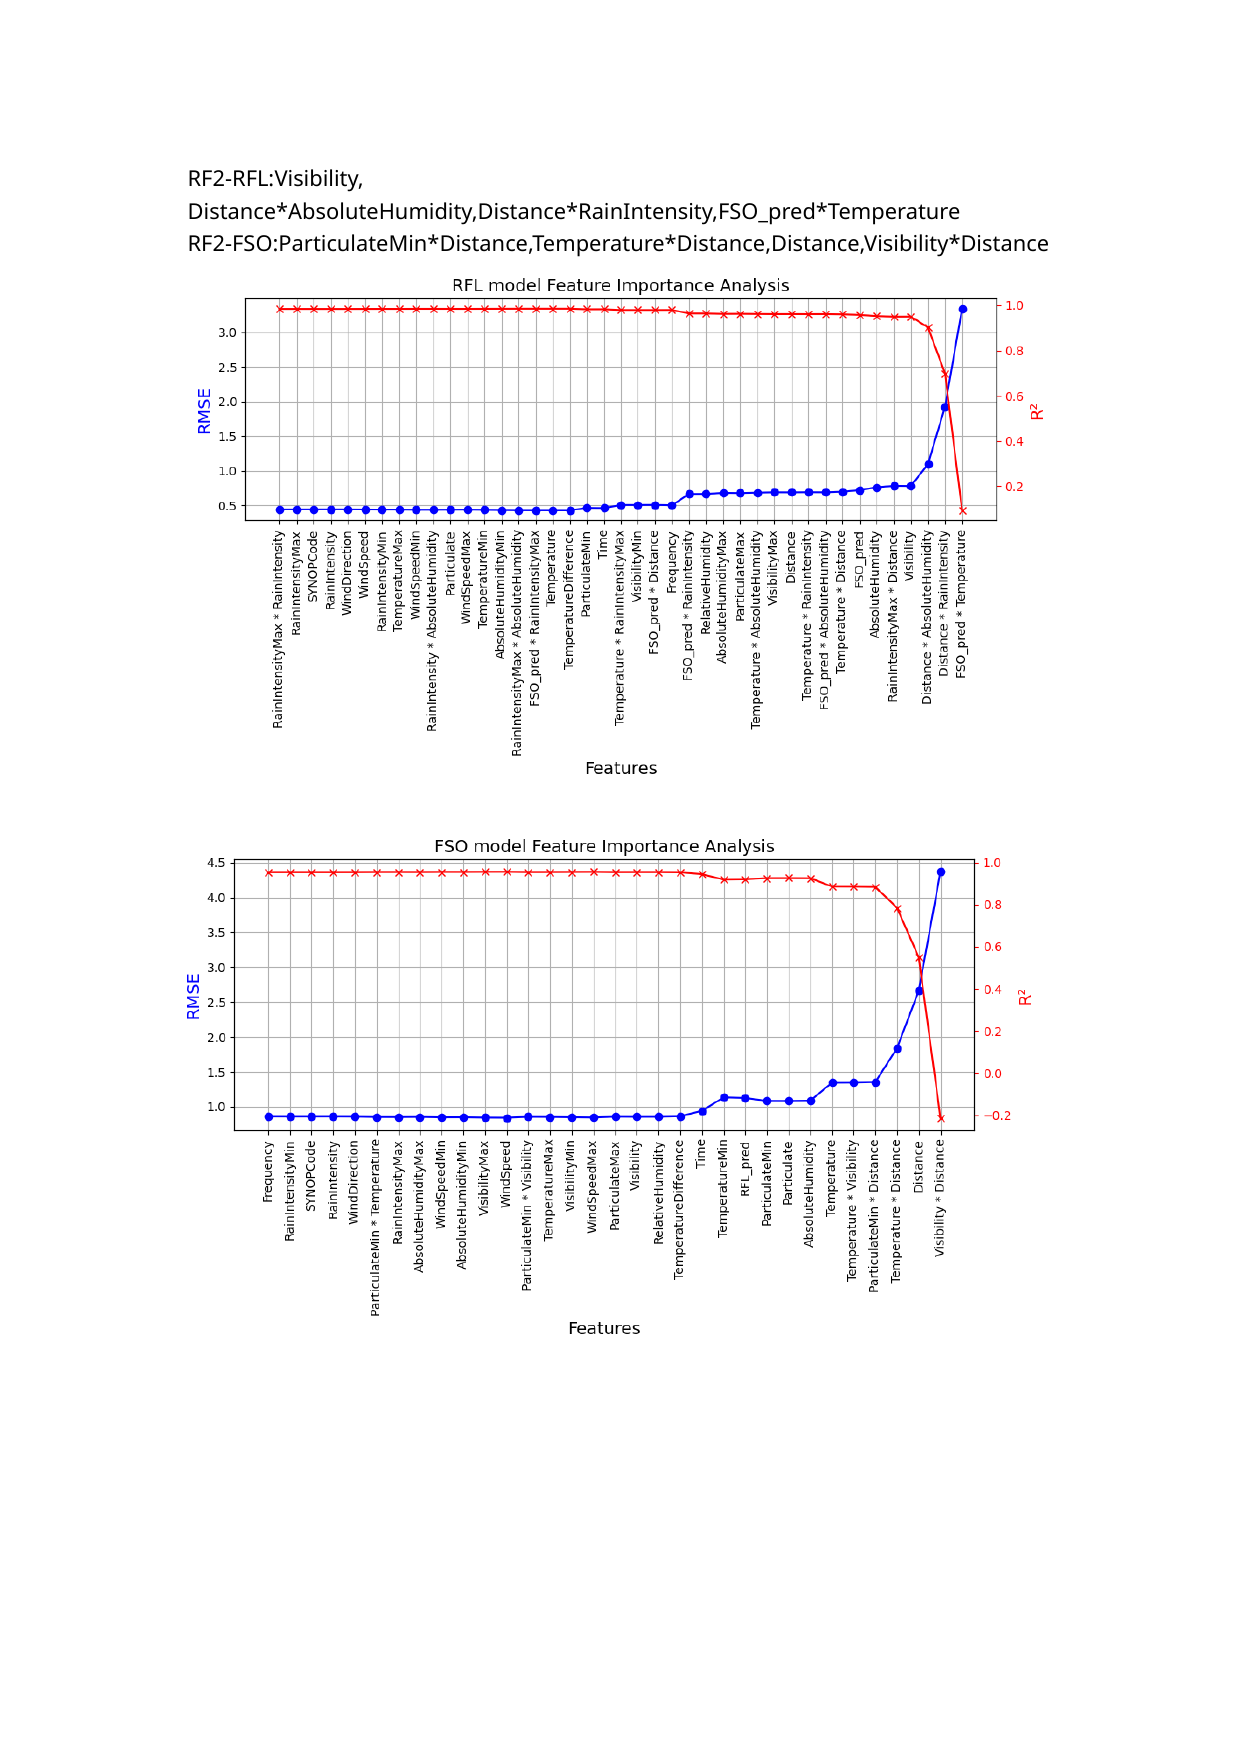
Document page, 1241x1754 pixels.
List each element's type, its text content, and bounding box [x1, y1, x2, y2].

text RF2-FSO:ParticulateMin*Distance,Temperature*Distance,Distance,Visibility*Distance [187, 227, 1053, 259]
text RF2-RFL:Visibility, Distance*AbsoluteHumidity,Distance*RainIntensity,FSO_pred*Temperature [187, 162, 1053, 227]
picture [176, 830, 1041, 1346]
picture [187, 269, 1053, 786]
